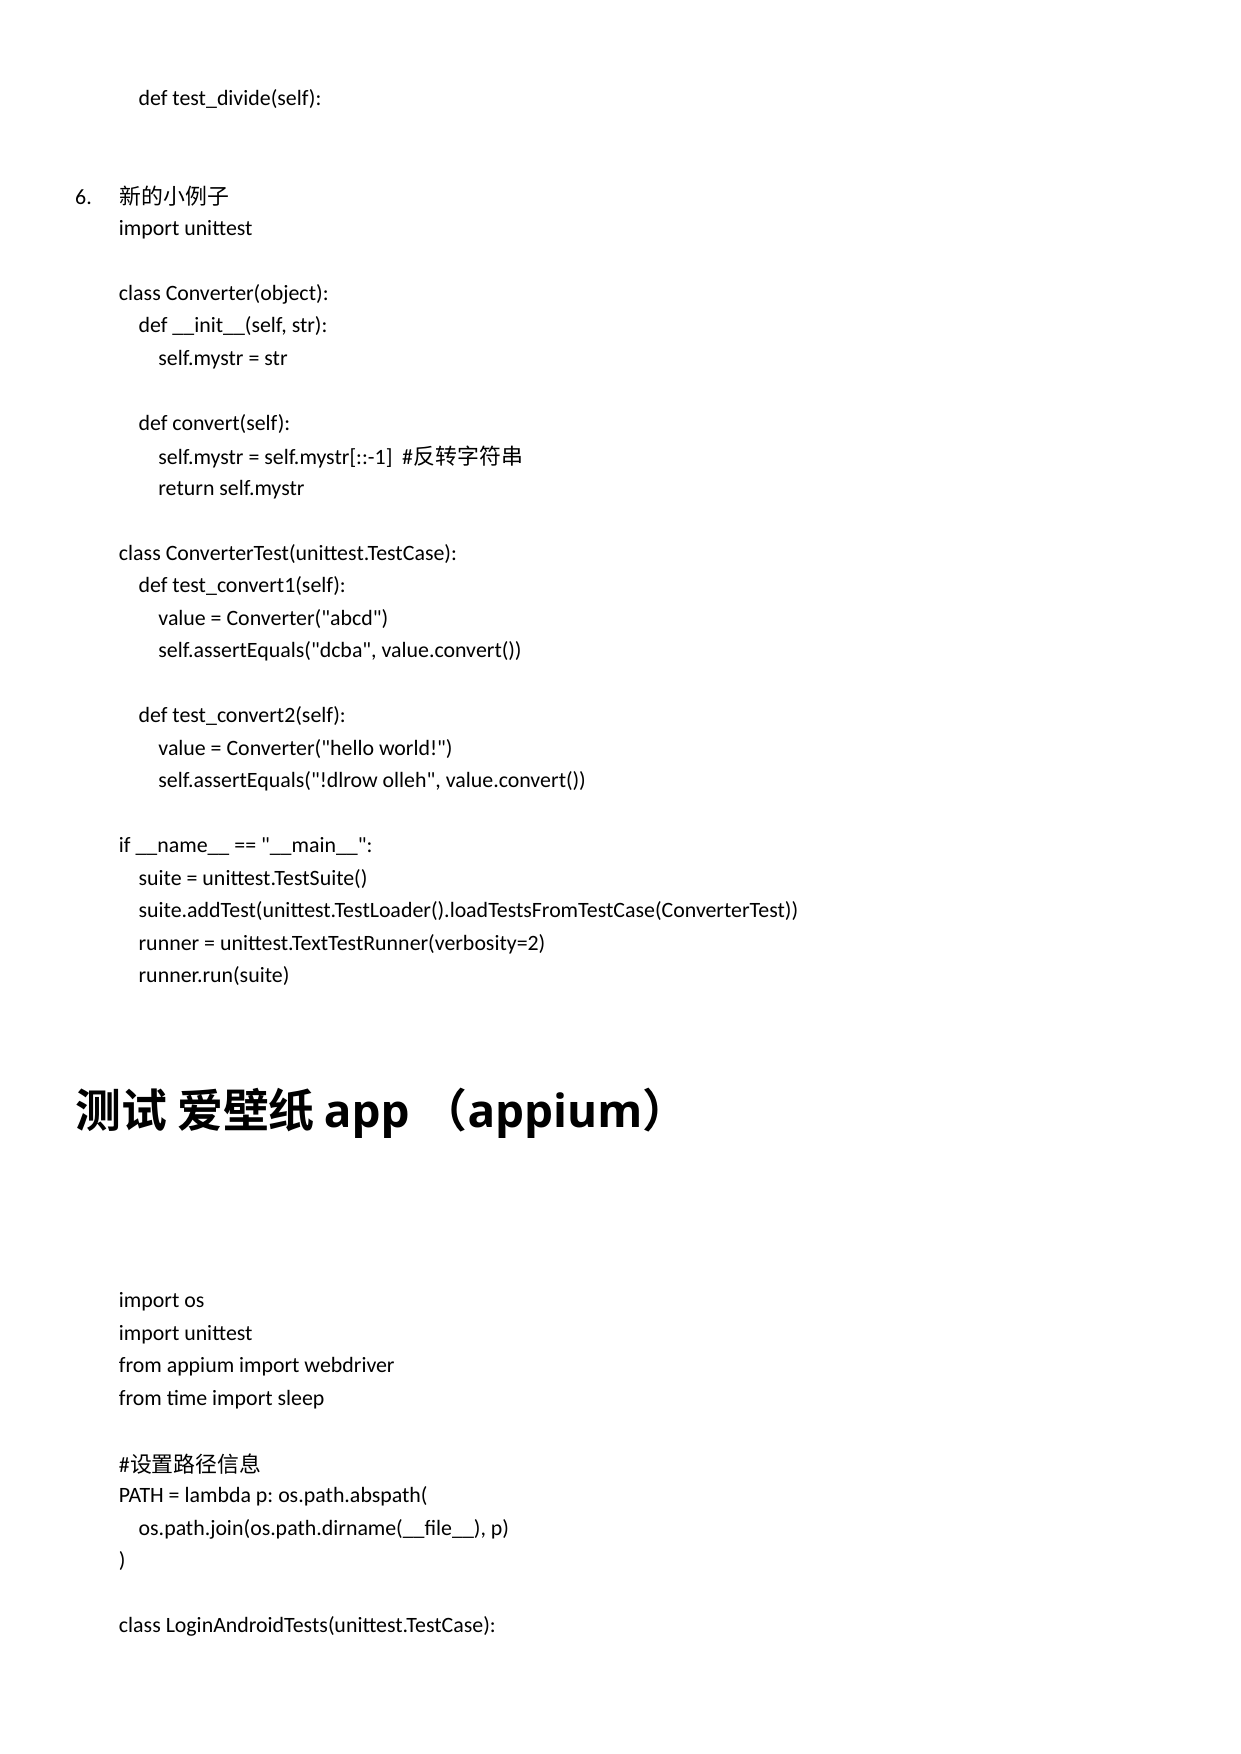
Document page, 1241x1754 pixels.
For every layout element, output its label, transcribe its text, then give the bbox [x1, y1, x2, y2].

list import unittest [75, 211, 1165, 243]
list class LoginAndroidTests(unittest.TestCase): [75, 1609, 1165, 1641]
list def test_convert1(self): [75, 568, 1165, 601]
list return self.mystr [75, 471, 1165, 503]
list #设置路径信息 [75, 1446, 1165, 1479]
list def convert(self): [75, 406, 1165, 438]
list if __name__ == "__main__": [75, 828, 1165, 861]
list 新的小例子 [75, 178, 1165, 211]
list self.mystr = str [75, 341, 1165, 373]
list class Converter(object): [75, 276, 1165, 308]
subtitle 测试 爱壁纸app （appium） [75, 1059, 1165, 1156]
list PATH = lambda p: os.path.abspath( [75, 1479, 1165, 1511]
list suite = unittest.TestSuite() [75, 861, 1165, 893]
list self.assertEquals("!dlrow olleh", value.convert()) [75, 763, 1165, 796]
list from time import sleep [75, 1381, 1165, 1414]
list import unittest [75, 1316, 1165, 1349]
list from appium import webdriver [75, 1349, 1165, 1381]
list runner = unittest.TextTestRunner(verbosity=2) [75, 926, 1165, 958]
list ) [75, 1544, 1165, 1576]
list class ConverterTest(unittest.TestCase): [75, 536, 1165, 568]
list runner.run(suite) [75, 958, 1165, 991]
list self.assertEquals("dcba", value.convert()) [75, 633, 1165, 666]
list value = Converter("hello world!") [75, 731, 1165, 763]
list value = Converter("abcd") [75, 601, 1165, 633]
list suite.addTest(unittest.TestLoader().loadTestsFromTestCase(ConverterTest)) [75, 893, 1165, 926]
list def __init__(self, str): [75, 308, 1165, 341]
list def test_divide(self): [75, 81, 1165, 113]
list def test_convert2(self): [75, 698, 1165, 731]
list self.mystr = self.mystr[::-1] #反转字符串 [75, 438, 1165, 471]
list import os [75, 1284, 1165, 1316]
list os.path.join(os.path.dirname(__file__), p) [75, 1511, 1165, 1544]
